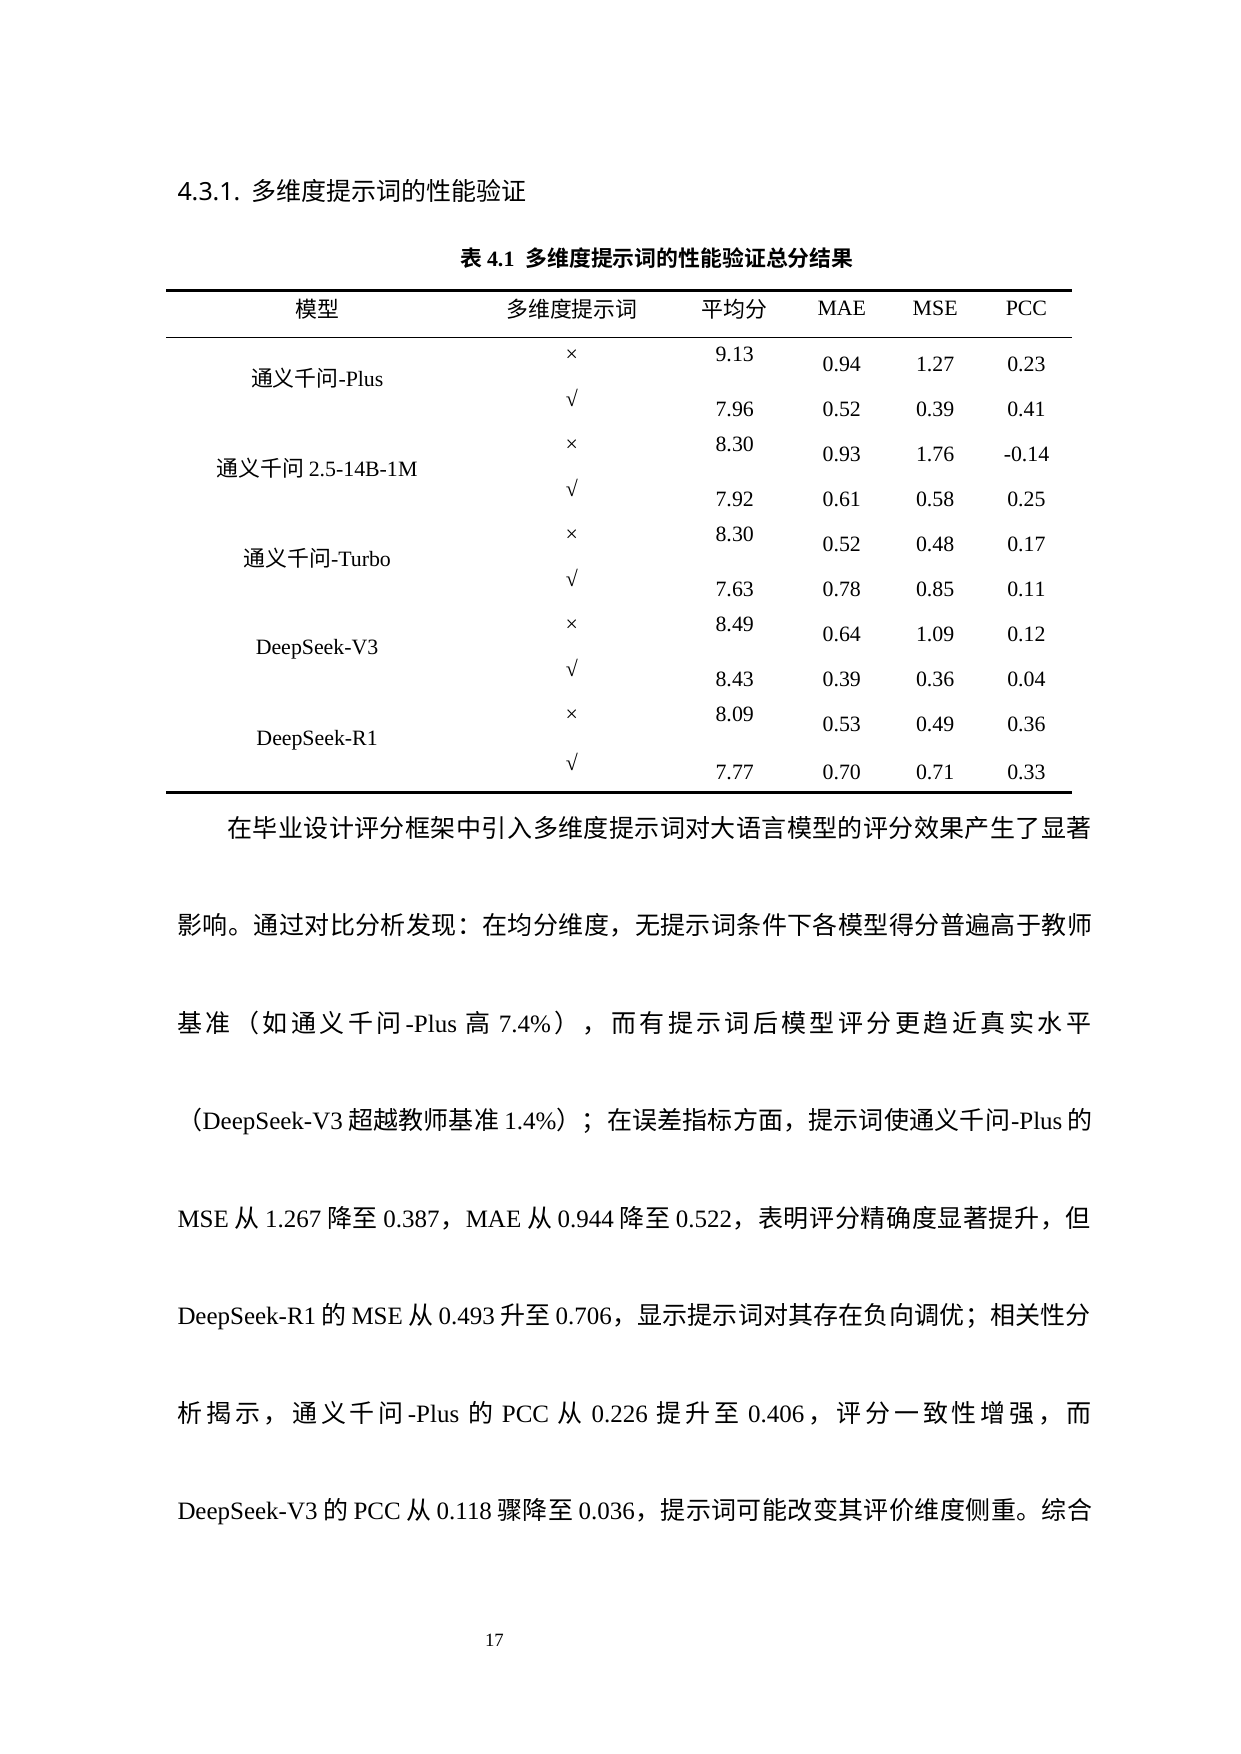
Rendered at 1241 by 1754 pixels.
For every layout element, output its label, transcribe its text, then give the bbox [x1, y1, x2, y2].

table_cell 8.49 [675, 608, 794, 653]
table_cell 0.39 [794, 653, 889, 698]
table_cell 7.96 [675, 383, 794, 428]
table_cell 0.52 [794, 383, 889, 428]
list 多维度提示词的性能验证 [177, 157, 1093, 222]
table_cell × [468, 428, 675, 473]
table_cell 0.52 [794, 518, 889, 563]
table_cell 0.39 [890, 383, 980, 428]
table_cell 0.94 [794, 338, 889, 383]
table_cell √ [468, 383, 675, 428]
table_cell DeepSeek-R1 [166, 698, 468, 791]
table_cell 0.70 [794, 743, 889, 791]
table_cell 通义千问-Turbo [166, 518, 468, 608]
table_cell 0.49 [890, 698, 980, 743]
table_cell 1.76 [890, 428, 980, 473]
table_cell 0.64 [794, 608, 889, 653]
table_cell × [468, 518, 675, 563]
table_cell √ [468, 743, 675, 791]
table_cell √ [468, 653, 675, 698]
table_cell 0.33 [980, 743, 1072, 791]
table_cell 0.12 [980, 608, 1072, 653]
table_cell 7.77 [675, 743, 794, 791]
table_cell × [468, 608, 675, 653]
table_cell 0.25 [980, 473, 1072, 518]
table_cell 0.53 [794, 698, 889, 743]
table_cell 0.93 [794, 428, 889, 473]
table_cell 8.43 [675, 653, 794, 698]
table_cell 7.63 [675, 563, 794, 608]
table_cell 通义千问2.5-14B-1M [166, 428, 468, 518]
table_header 模型 [166, 292, 468, 337]
table_cell 0.58 [890, 473, 980, 518]
table_cell 9.13 [675, 338, 794, 383]
table_cell × [468, 338, 675, 383]
table_cell 8.30 [675, 518, 794, 563]
table_cell 0.61 [794, 473, 889, 518]
table_cell × [468, 698, 675, 743]
table_header 多维度提示词 [468, 292, 675, 337]
table_cell 0.17 [980, 518, 1072, 563]
table_header 平均分 [675, 292, 794, 337]
table_cell 8.30 [675, 428, 794, 473]
table_cell 0.23 [980, 338, 1072, 383]
table_cell 0.85 [890, 563, 980, 608]
table_cell 0.36 [890, 653, 980, 698]
table_cell √ [468, 563, 675, 608]
table_cell 0.11 [980, 563, 1072, 608]
table_cell 0.71 [890, 743, 980, 791]
table_cell DeepSeek-V3 [166, 608, 468, 698]
text 表4.1 多维度提示词的性能验证总分结果 [177, 240, 1093, 273]
table_header MAE [794, 292, 889, 337]
table_cell 通义千问-Plus [166, 338, 468, 428]
table_cell 0.04 [980, 653, 1072, 698]
table_cell 7.92 [675, 473, 794, 518]
table_cell 0.36 [980, 698, 1072, 743]
table_cell 0.48 [890, 518, 980, 563]
table_cell 0.78 [794, 563, 889, 608]
table_cell 1.09 [890, 608, 980, 653]
table_header MSE [890, 292, 980, 337]
table_cell 8.09 [675, 698, 794, 743]
table_header PCC [980, 292, 1072, 337]
table_cell √ [468, 473, 675, 518]
table_cell -0.14 [980, 428, 1072, 473]
table_cell 1.27 [890, 338, 980, 383]
table_cell 0.41 [980, 383, 1072, 428]
